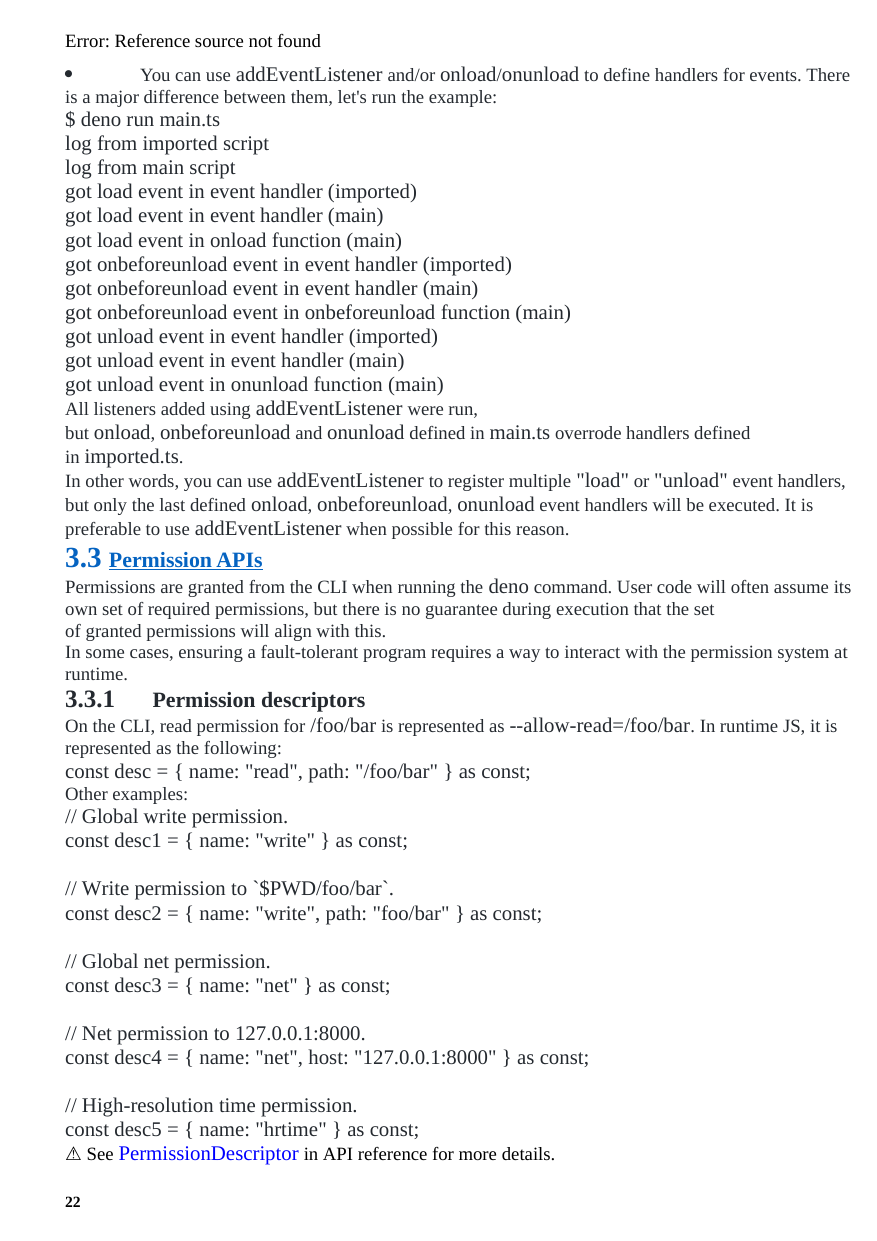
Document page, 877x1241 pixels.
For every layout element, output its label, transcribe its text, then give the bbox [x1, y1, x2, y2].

text got unload event in event handler (imported) [65, 324, 859, 348]
text got load event in event handler (main) [65, 203, 859, 227]
text log from imported script [65, 131, 859, 155]
text const desc4 = { name: "net", host: "127.0.0.1:8000" } as const; [65, 1045, 859, 1069]
list You can use addEventListener and/or onload/onunload to define handlers for events. There is a major difference between them, let's run the example: [65, 62, 859, 107]
text All listeners added using addEventListener were run, but onload, onbeforeunload and onunload defined in main.ts overrode handlers defined in imported.ts. [65, 396, 859, 468]
text got load event in event handler (imported) [65, 179, 859, 203]
text const desc = { name: "read", path: "/foo/bar" } as const; [65, 758, 859, 783]
text got load event in onload function (main) [65, 227, 859, 252]
text ⚠️ See PermissionDescriptor in API reference for more details. [65, 1141, 859, 1165]
text log from main script [65, 155, 859, 179]
text // Net permission to 127.0.0.1:8000. [65, 1021, 859, 1045]
text got unload event in event handler (main) [65, 348, 859, 372]
text On the CLI, read permission for /foo/bar is represented as --allow-read=/foo/bar. In runtime JS, it is represented as the following: [65, 713, 859, 758]
text In other words, you can use addEventListener to register multiple "load" or "unload" event handlers, but only the last defined onload, onbeforeunload, onunload event handlers will be executed. It is preferable to use addEventListener when possible for this reason. [65, 468, 859, 540]
text got unload event in onunload function (main) [65, 372, 859, 396]
subtitle Permission APIs [65, 540, 859, 574]
text const desc2 = { name: "write", path: "foo/bar" } as const; [65, 900, 859, 924]
text // High-resolution time permission. [65, 1093, 859, 1117]
text // Global write permission. [65, 804, 859, 828]
text Other examples: [65, 783, 859, 804]
text got onbeforeunload event in event handler (imported) [65, 252, 859, 276]
text // Write permission to `$PWD/foo/bar`. [65, 876, 859, 900]
text const desc5 = { name: "hrtime" } as const; [65, 1117, 859, 1141]
text got onbeforeunload event in onbeforeunload function (main) [65, 300, 859, 324]
text Permissions are granted from the CLI when running the deno command. User code will often assume its own set of required permissions, but there is no guarantee during execution that the set of granted permissions will align with this. [65, 574, 859, 641]
text const desc1 = { name: "write" } as const; [65, 828, 859, 852]
text // Global net permission. [65, 948, 859, 973]
text In some cases, ensuring a fault-tolerant program requires a way to interact with the permission system at runtime. [65, 641, 859, 684]
text got onbeforeunload event in event handler (main) [65, 276, 859, 300]
text const desc3 = { name: "net" } as const; [65, 973, 859, 997]
subtitle Permission descriptors [65, 684, 859, 713]
text $ deno run main.ts [65, 107, 859, 131]
